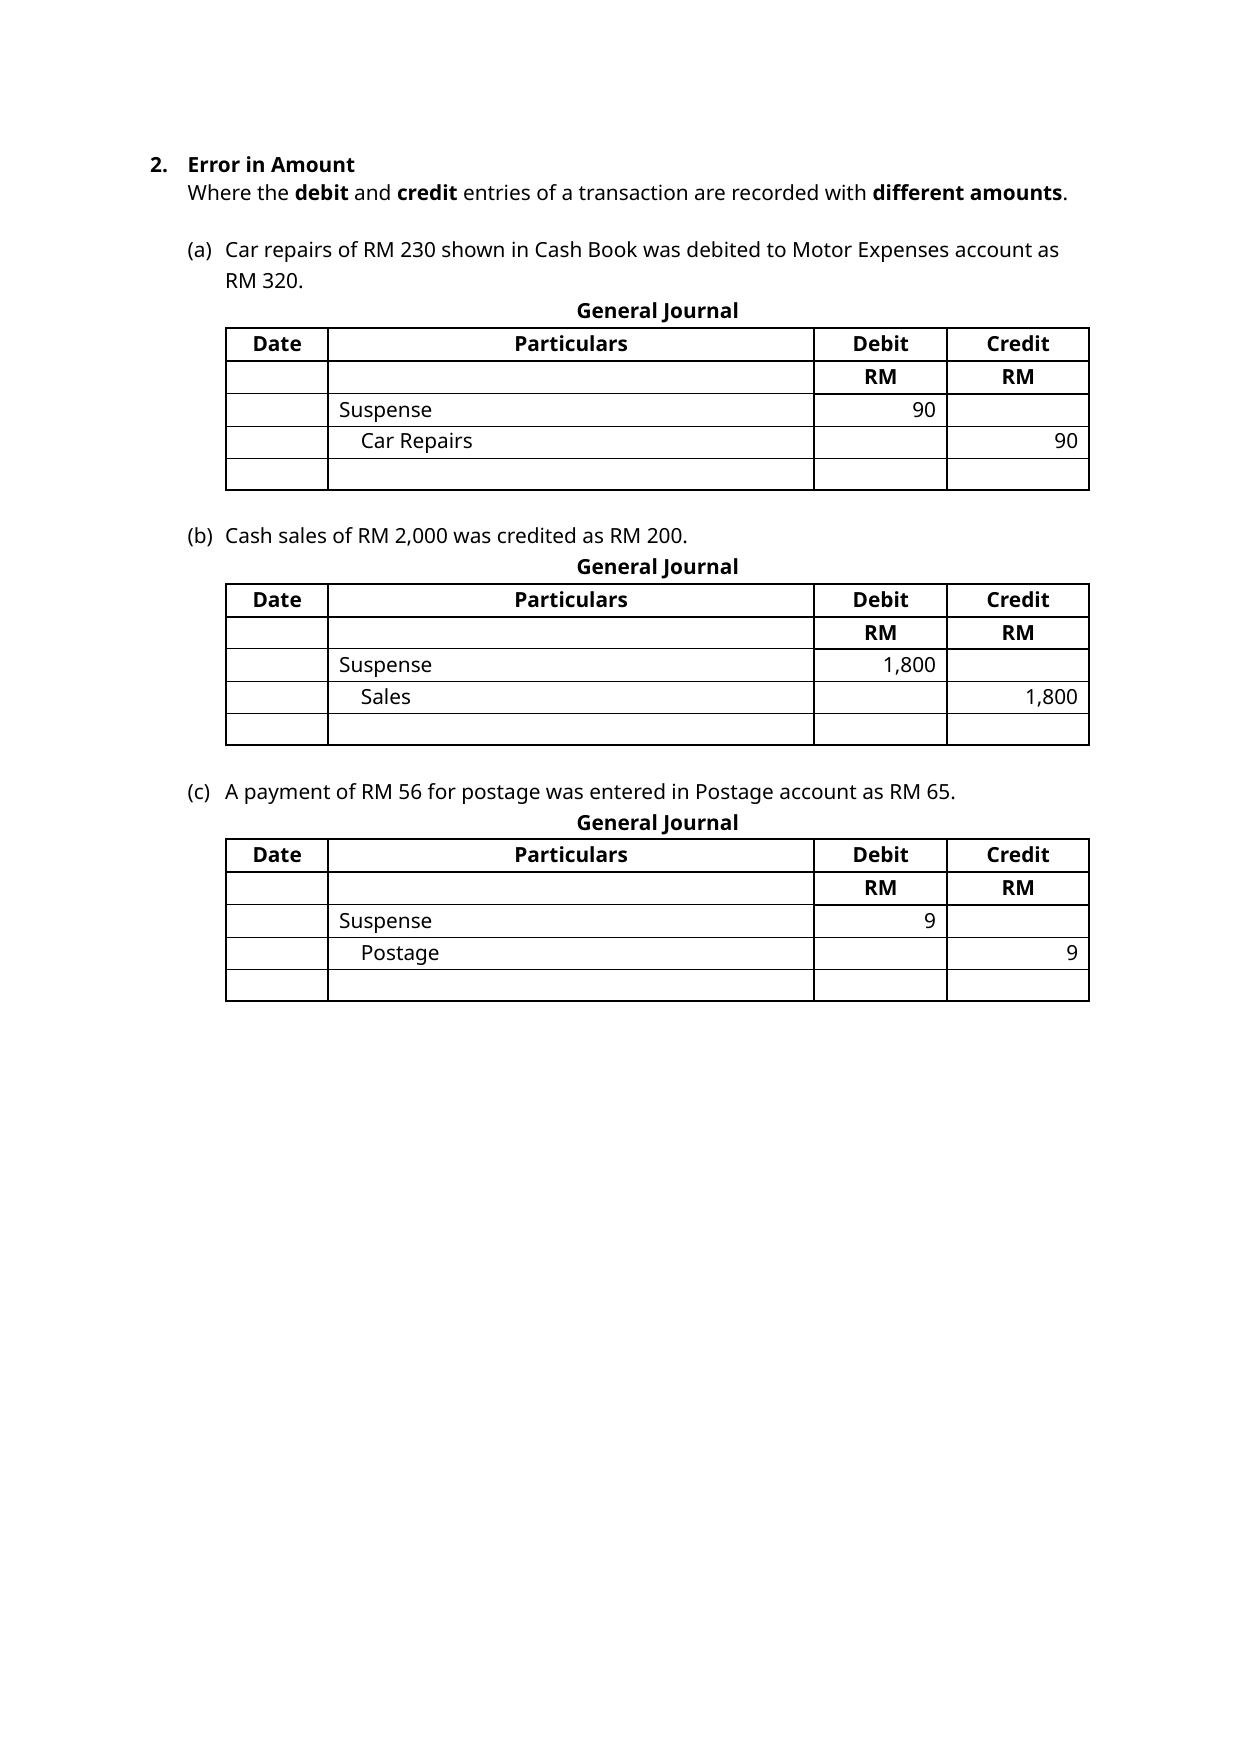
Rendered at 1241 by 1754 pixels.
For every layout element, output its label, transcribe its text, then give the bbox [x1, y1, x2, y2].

table_cell [227, 649, 327, 681]
table_header Particulars [329, 329, 813, 360]
table_cell [329, 970, 813, 1000]
text General Journal [225, 552, 1090, 581]
table_cell [948, 395, 1088, 426]
text General Journal [187, 808, 1090, 836]
table_cell [815, 427, 946, 457]
table_cell RM [815, 362, 946, 393]
table_cell [329, 459, 813, 489]
table_cell 9 [948, 938, 1088, 968]
table_cell [227, 970, 327, 1000]
table_cell [948, 714, 1088, 744]
table_cell RM [815, 618, 946, 648]
table_cell [329, 362, 813, 393]
table_cell RM [948, 873, 1088, 904]
table_cell [815, 459, 946, 489]
table_cell Sales [329, 682, 813, 713]
table_cell [227, 362, 327, 393]
list General Journal [225, 297, 1090, 325]
table_header Date [227, 585, 327, 616]
table_header Debit [815, 329, 946, 360]
table_cell [227, 459, 327, 489]
table_cell [227, 714, 327, 744]
table_cell [227, 394, 327, 426]
table_cell RM [815, 873, 946, 904]
table_header Credit [948, 840, 1088, 871]
table_cell [948, 650, 1088, 681]
table_cell [329, 873, 813, 904]
table_cell Suspense [329, 905, 813, 937]
table_cell Car Repairs [329, 427, 813, 457]
table_cell Suspense [329, 394, 813, 426]
table_cell 90 [948, 427, 1088, 457]
table_cell [948, 906, 1088, 937]
table_cell RM [948, 618, 1088, 648]
table_cell [329, 714, 813, 744]
list A payment of RM 56 for postage was entered in Postage account as RM 65. [187, 777, 1090, 805]
table_header Debit [815, 840, 946, 871]
table_cell [815, 682, 946, 713]
table_cell RM [948, 362, 1088, 393]
table_header Particulars [329, 840, 813, 871]
table_cell 90 [815, 395, 946, 426]
table_cell [227, 618, 327, 648]
table_cell [227, 427, 327, 457]
table_cell [815, 938, 946, 968]
table_cell [815, 970, 946, 1000]
list Cash sales of RM 2,000 was credited as RM 200. [187, 521, 1090, 550]
table_cell [815, 714, 946, 744]
table_cell [227, 873, 327, 904]
table_cell [948, 459, 1088, 489]
table_header Credit [948, 329, 1088, 360]
table_cell [227, 682, 327, 713]
table_header Date [227, 840, 327, 871]
table_cell 9 [815, 906, 946, 937]
table_header Date [227, 329, 327, 360]
table_header Particulars [329, 585, 813, 616]
table_header Debit [815, 585, 946, 616]
list Error in Amount [150, 150, 1090, 178]
list Car repairs of RM 230 shown in Cash Book was debited to Motor Expenses account as RM 320. [187, 235, 1090, 294]
list Where the debit and credit entries of a transaction are recorded with different amounts. [187, 178, 1090, 207]
table_cell 1,800 [948, 682, 1088, 713]
table_cell [227, 938, 327, 968]
table_cell Suspense [329, 649, 813, 681]
table_cell 1,800 [815, 650, 946, 681]
table_cell [329, 618, 813, 648]
table_header Credit [948, 585, 1088, 616]
table_cell [227, 905, 327, 937]
table_cell Postage [329, 938, 813, 968]
table_cell [948, 970, 1088, 1000]
